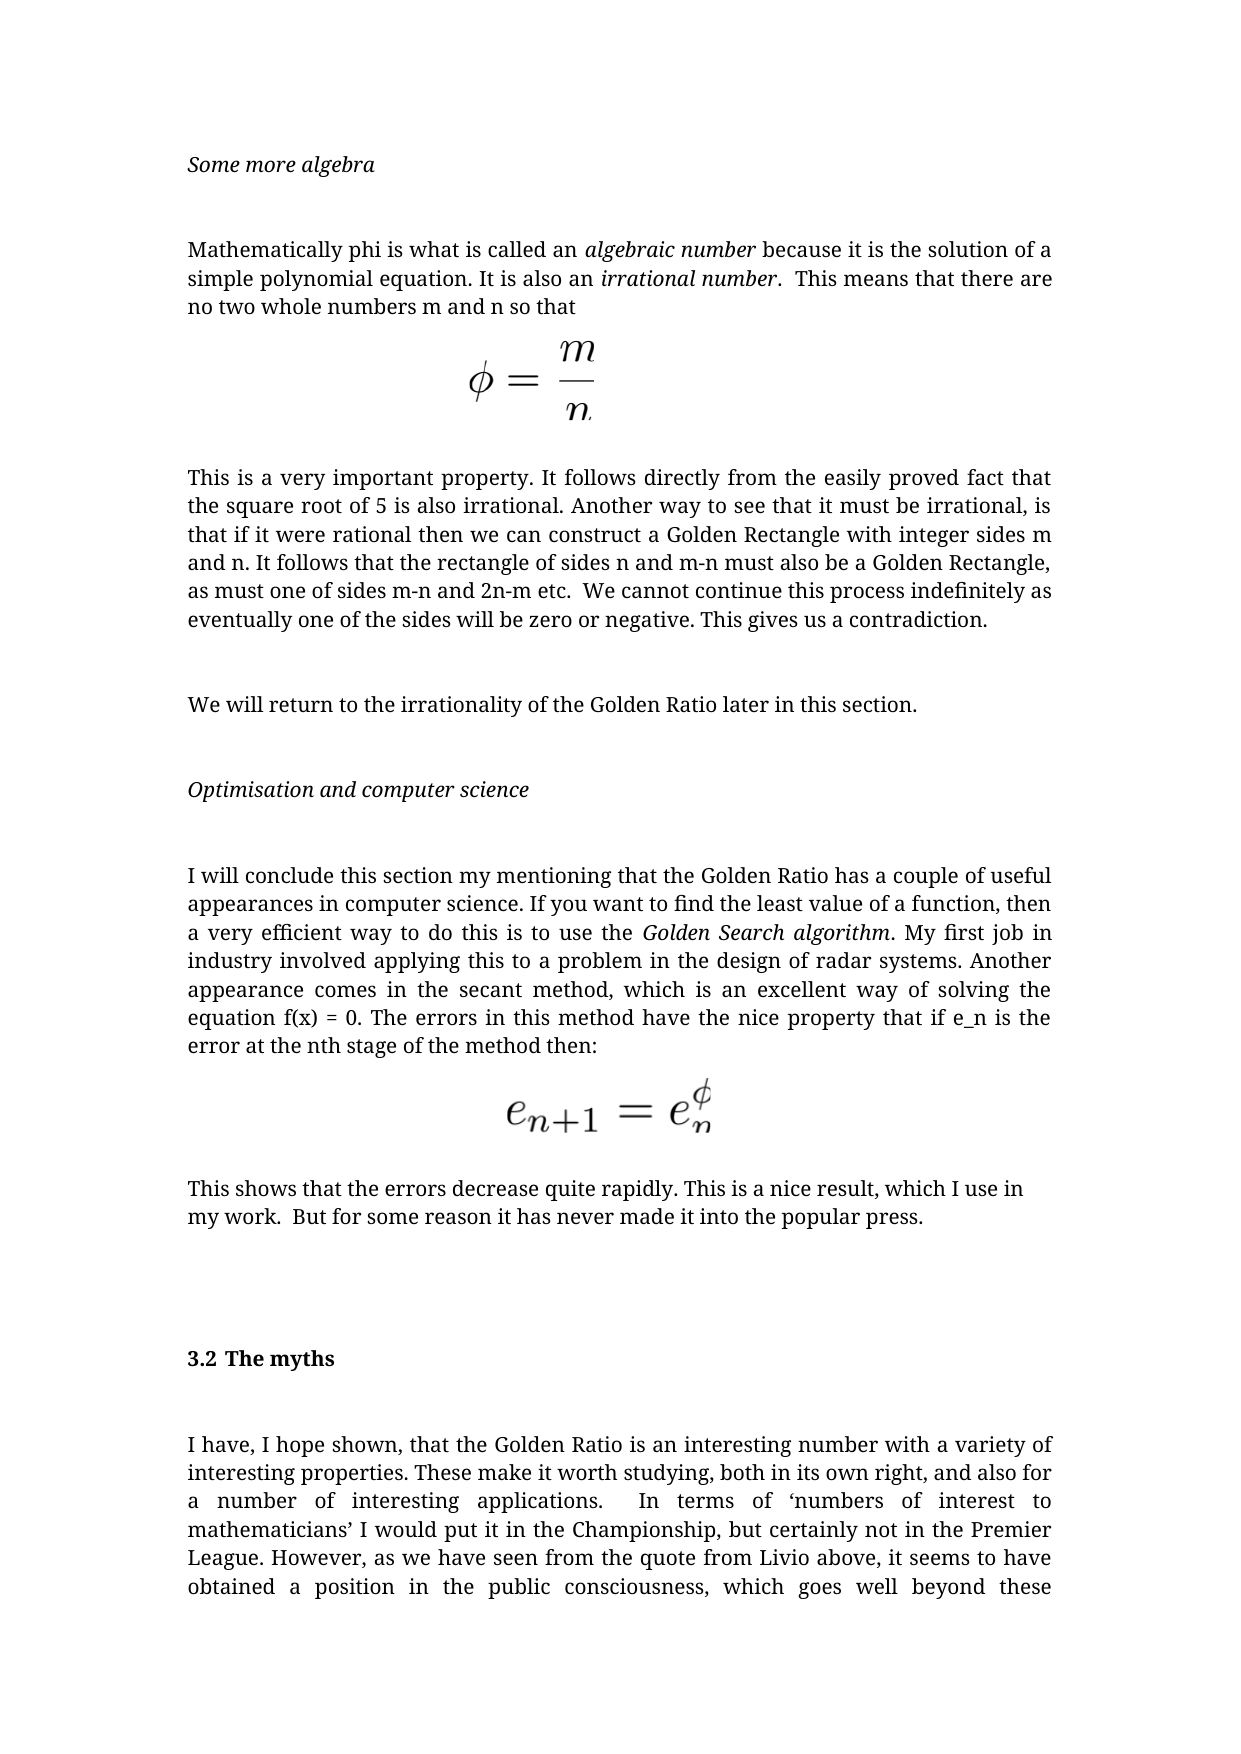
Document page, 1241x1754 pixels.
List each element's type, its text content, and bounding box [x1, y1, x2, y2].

text Some more algebra [187, 150, 1053, 178]
text I will conclude this section my mentioning that the Golden Ratio has a couple of useful appearances in computer science. If you want to find the least value of a function, then a very efficient way to do this is to use the Golden Search algorithm. My first job in industry involved applying this to a problem in the design of radar systems. Another appearance comes in the secant method, which is an excellent way of solving the equation f(x) = 0. The errors in this method have the nice property that if e_n is the error at the nth stage of the method then: [187, 861, 1053, 1060]
text We will return to the irrationality of the Golden Ratio later in this section. [187, 690, 1053, 719]
text This shows that the errors decrease quite rapidly. This is a nice result, which I use in my work. But for some reason it has never made it into the popular press. [187, 1174, 1053, 1231]
text Optimisation and computer science [187, 776, 1053, 804]
text Mathematically phi is what is called an algebraic number because it is the solution of a simple polynomial equation. It is also an irrational number. This means that there are no two whole numbers m and n so that [187, 235, 1053, 321]
text This is a very important property. It follows directly from the easily proved fact that the square root of 5 is also irrational. Another way to see that it must be irrational, is that if it were rational then we can construct a Golden Rectangle with integer sides m and n. It follows that the rectangle of sides n and m-n must also be a Golden Rectangle, as must one of sides m-n and 2n-m etc. We cannot continue this process indefinitely as eventually one of the sides will be zero or negative. This gives us a contradiction. [187, 463, 1053, 633]
list The myths [187, 1344, 1053, 1373]
